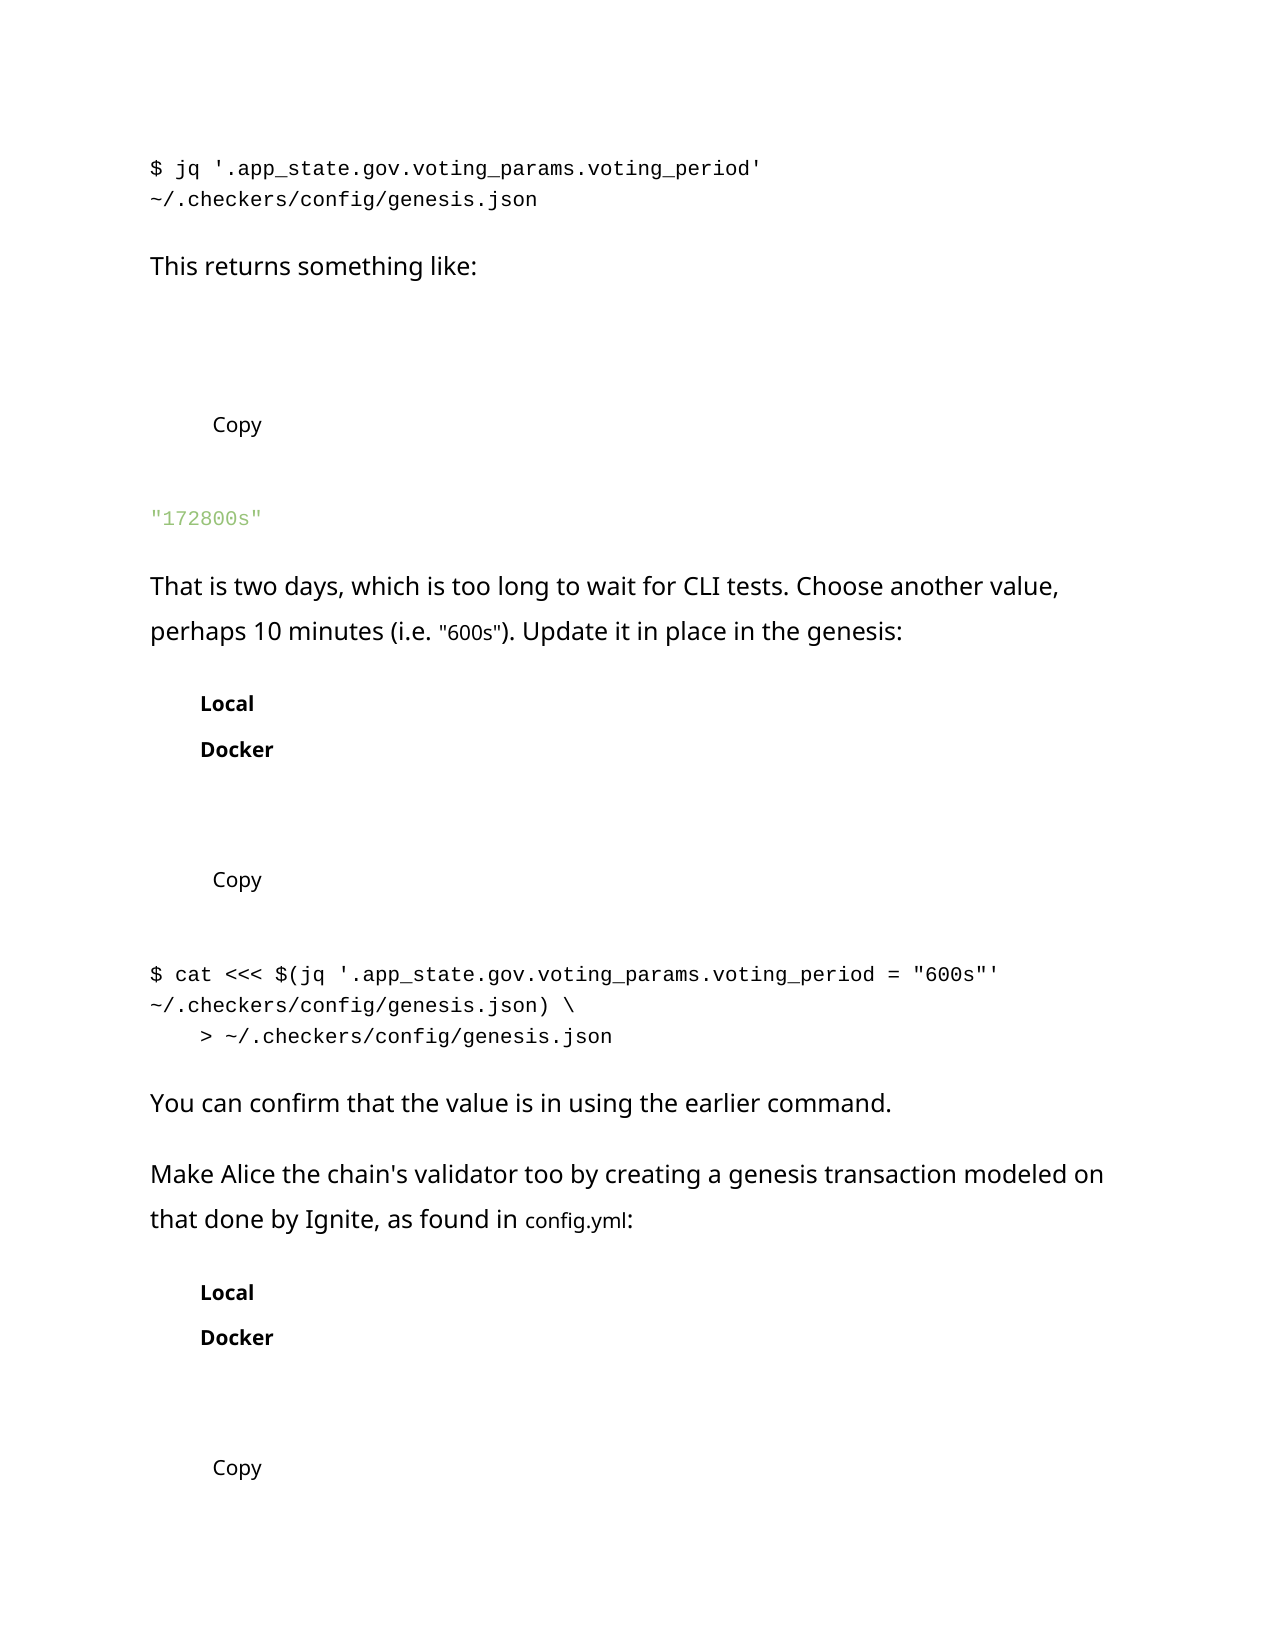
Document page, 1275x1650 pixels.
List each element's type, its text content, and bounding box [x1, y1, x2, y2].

text You can confirm that the value is in using the earlier command. [150, 1075, 1125, 1120]
text That is two days, which is too long to wait for CLI tests. Choose another value, perhaps 10 minutes (i.e. "600s"). Update it in place in the genesis: [150, 557, 1125, 648]
text Local [200, 673, 1125, 718]
text $ cat <<< $(jq '.app_state.gov.voting_params.voting_period = "600s"' ~/.checkers/config/genesis.json) \ [150, 956, 1125, 1019]
text Docker [200, 1306, 1125, 1351]
text > ~/.checkers/config/genesis.json [150, 1019, 1125, 1050]
text Copy [194, 395, 1094, 451]
text Copy [194, 1439, 1094, 1494]
text Make Alice the chain's validator too by creating a genesis transaction modeled on that done by Ignite, as found in config.yml: [150, 1145, 1125, 1236]
text $ jq '.app_state.gov.voting_params.voting_period' ~/.checkers/config/genesis.json [150, 150, 1125, 212]
text Copy [194, 851, 1094, 906]
text Docker [200, 718, 1125, 763]
text "172800s" [150, 501, 1125, 532]
text Local [200, 1261, 1125, 1306]
text This returns something like: [150, 237, 1125, 283]
